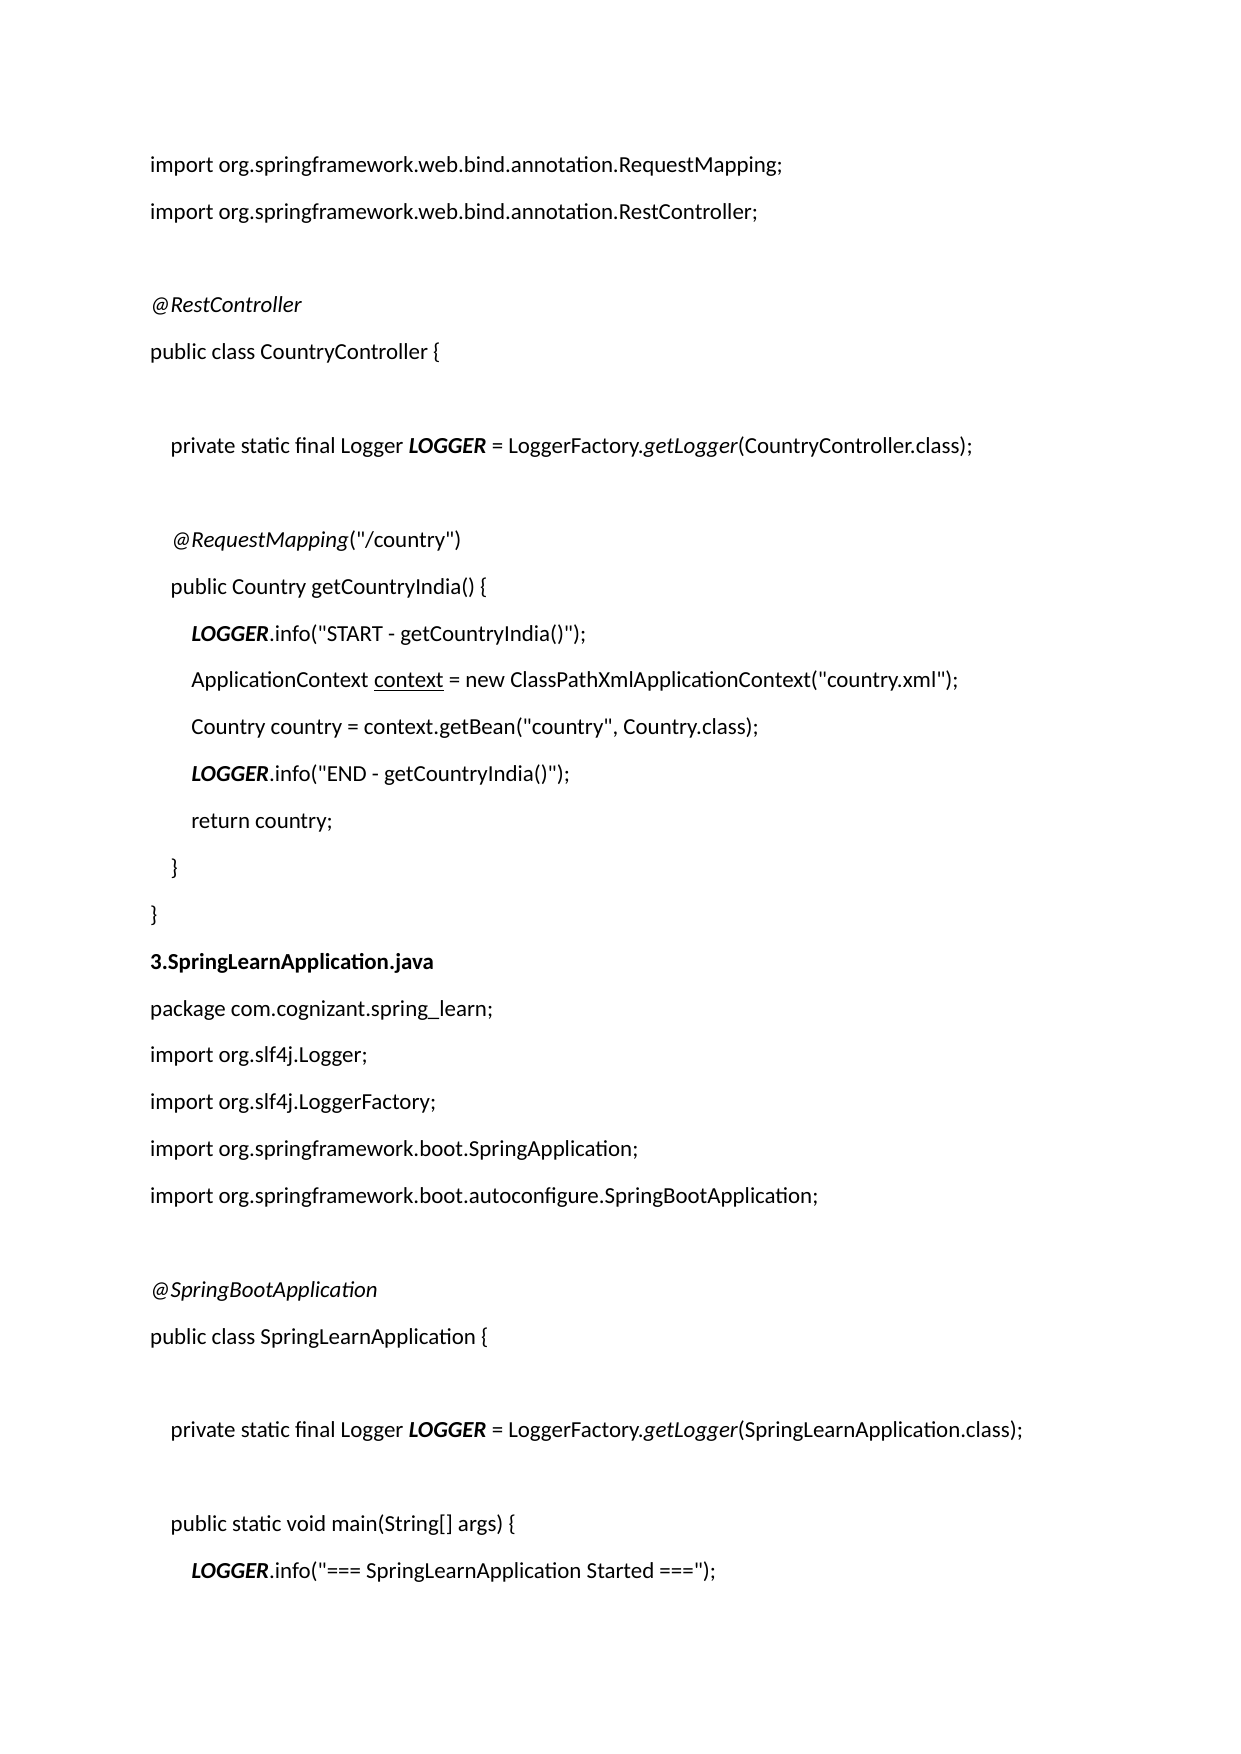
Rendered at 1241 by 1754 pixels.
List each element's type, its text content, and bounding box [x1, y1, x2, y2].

text import org.slf4j.LoggerFactory; [150, 1087, 1090, 1116]
text } [150, 853, 1090, 881]
text LOGGER.info("END - getCountryIndia()"); [150, 759, 1090, 787]
text } [150, 900, 1090, 928]
text import org.springframework.web.bind.annotation.RequestMapping; [150, 150, 1090, 178]
text Country country = context.getBean("country", Country.class); [150, 712, 1090, 741]
text package com.cognizant.spring_learn; [150, 994, 1090, 1022]
text import org.springframework.boot.autoconfigure.SpringBootApplication; [150, 1181, 1090, 1209]
text 3.SpringLearnApplication.java [150, 947, 1090, 975]
text private static final Logger LOGGER = LoggerFactory.getLogger(CountryController.class); [150, 431, 1090, 459]
text public Country getCountryIndia() { [150, 572, 1090, 600]
text import org.springframework.boot.SpringApplication; [150, 1134, 1090, 1162]
text public class SpringLearnApplication { [150, 1322, 1090, 1350]
text @RequestMapping("/country") [150, 525, 1090, 553]
text LOGGER.info("=== SpringLearnApplication Started ==="); [150, 1556, 1090, 1584]
text import org.springframework.web.bind.annotation.RestController; [150, 197, 1090, 225]
text @RestController [150, 291, 1090, 319]
text import org.slf4j.Logger; [150, 1041, 1090, 1069]
text private static final Logger LOGGER = LoggerFactory.getLogger(SpringLearnApplication.class); [150, 1416, 1090, 1444]
text LOGGER.info("START - getCountryIndia()"); [150, 619, 1090, 647]
text public class CountryController { [150, 337, 1090, 366]
text public static void main(String[] args) { [150, 1509, 1090, 1537]
text @SpringBootApplication [150, 1275, 1090, 1303]
text ApplicationContext context = new ClassPathXmlApplicationContext("country.xml"); [150, 666, 1090, 694]
text return country; [150, 806, 1090, 834]
